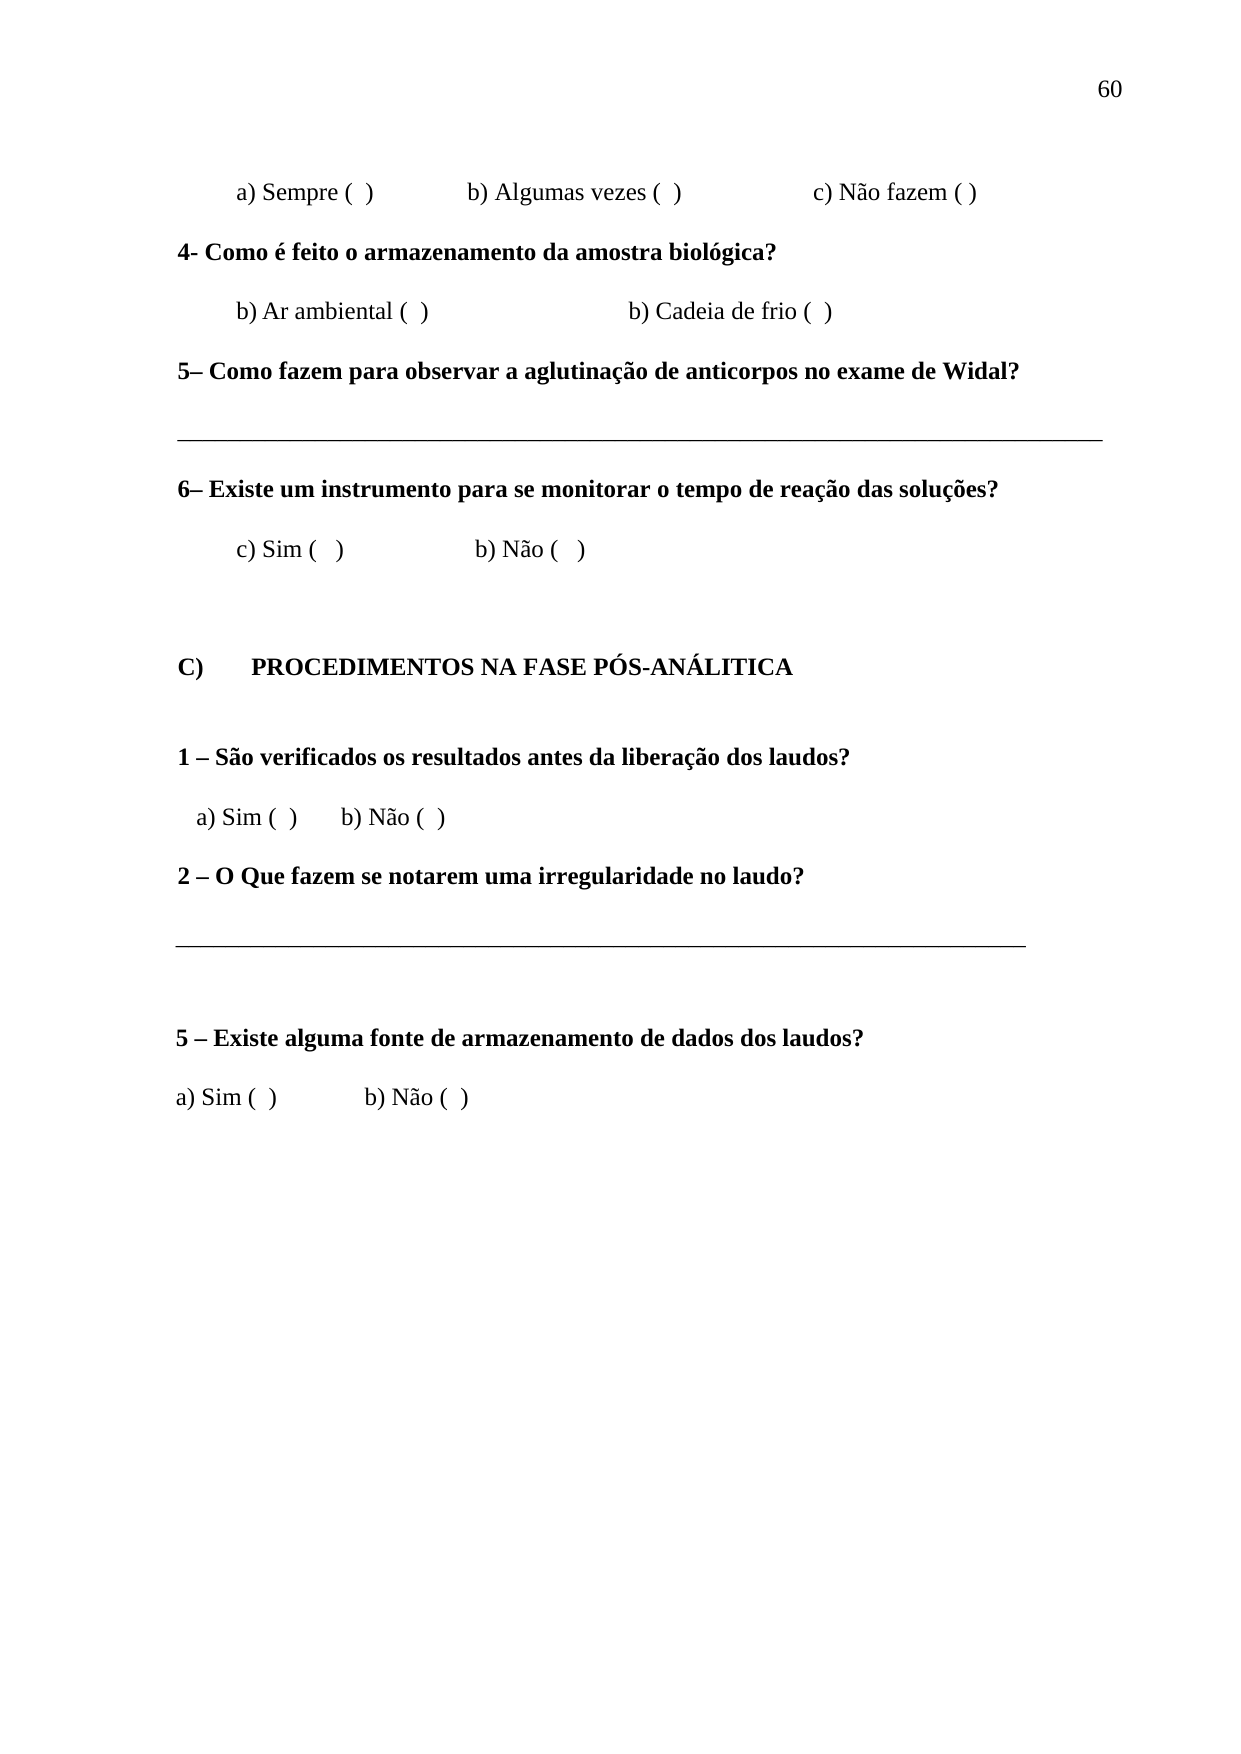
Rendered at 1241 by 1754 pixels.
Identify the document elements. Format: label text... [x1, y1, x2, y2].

list Ar ambiental ( ) b) Cadeia de frio ( ) [236, 296, 1122, 325]
list Sim ( ) b) Não ( ) [236, 534, 1122, 563]
list – O Que fazem se notarem uma irregularidade no laudo? [177, 861, 1122, 890]
text ____________________________________________________________________ [176, 921, 1122, 950]
text 5 – Existe alguma fonte de armazenamento de dados dos laudos? [176, 1023, 1122, 1051]
text a) Sim ( ) b) Não ( ) [196, 802, 1122, 830]
text 6– Existe um instrumento para se monitorar o tempo de reação das soluções? [177, 474, 1122, 503]
text 4- Como é feito o armazenamento da amostra biológica? [177, 237, 1122, 265]
text 5– Como fazem para observar a aglutinação de anticorpos no exame de Widal? __________________________________________________________________________ [177, 356, 1122, 444]
list PROCEDIMENTOS NA FASE PÓS-ANÁLITICA [177, 652, 1122, 681]
list Sempre ( ) b) Algumas vezes ( ) c) Não fazem ( ) [236, 177, 1122, 206]
text a) Sim ( ) b) Não ( ) [176, 1082, 1122, 1111]
list – São verificados os resultados antes da liberação dos laudos? [177, 742, 1122, 771]
